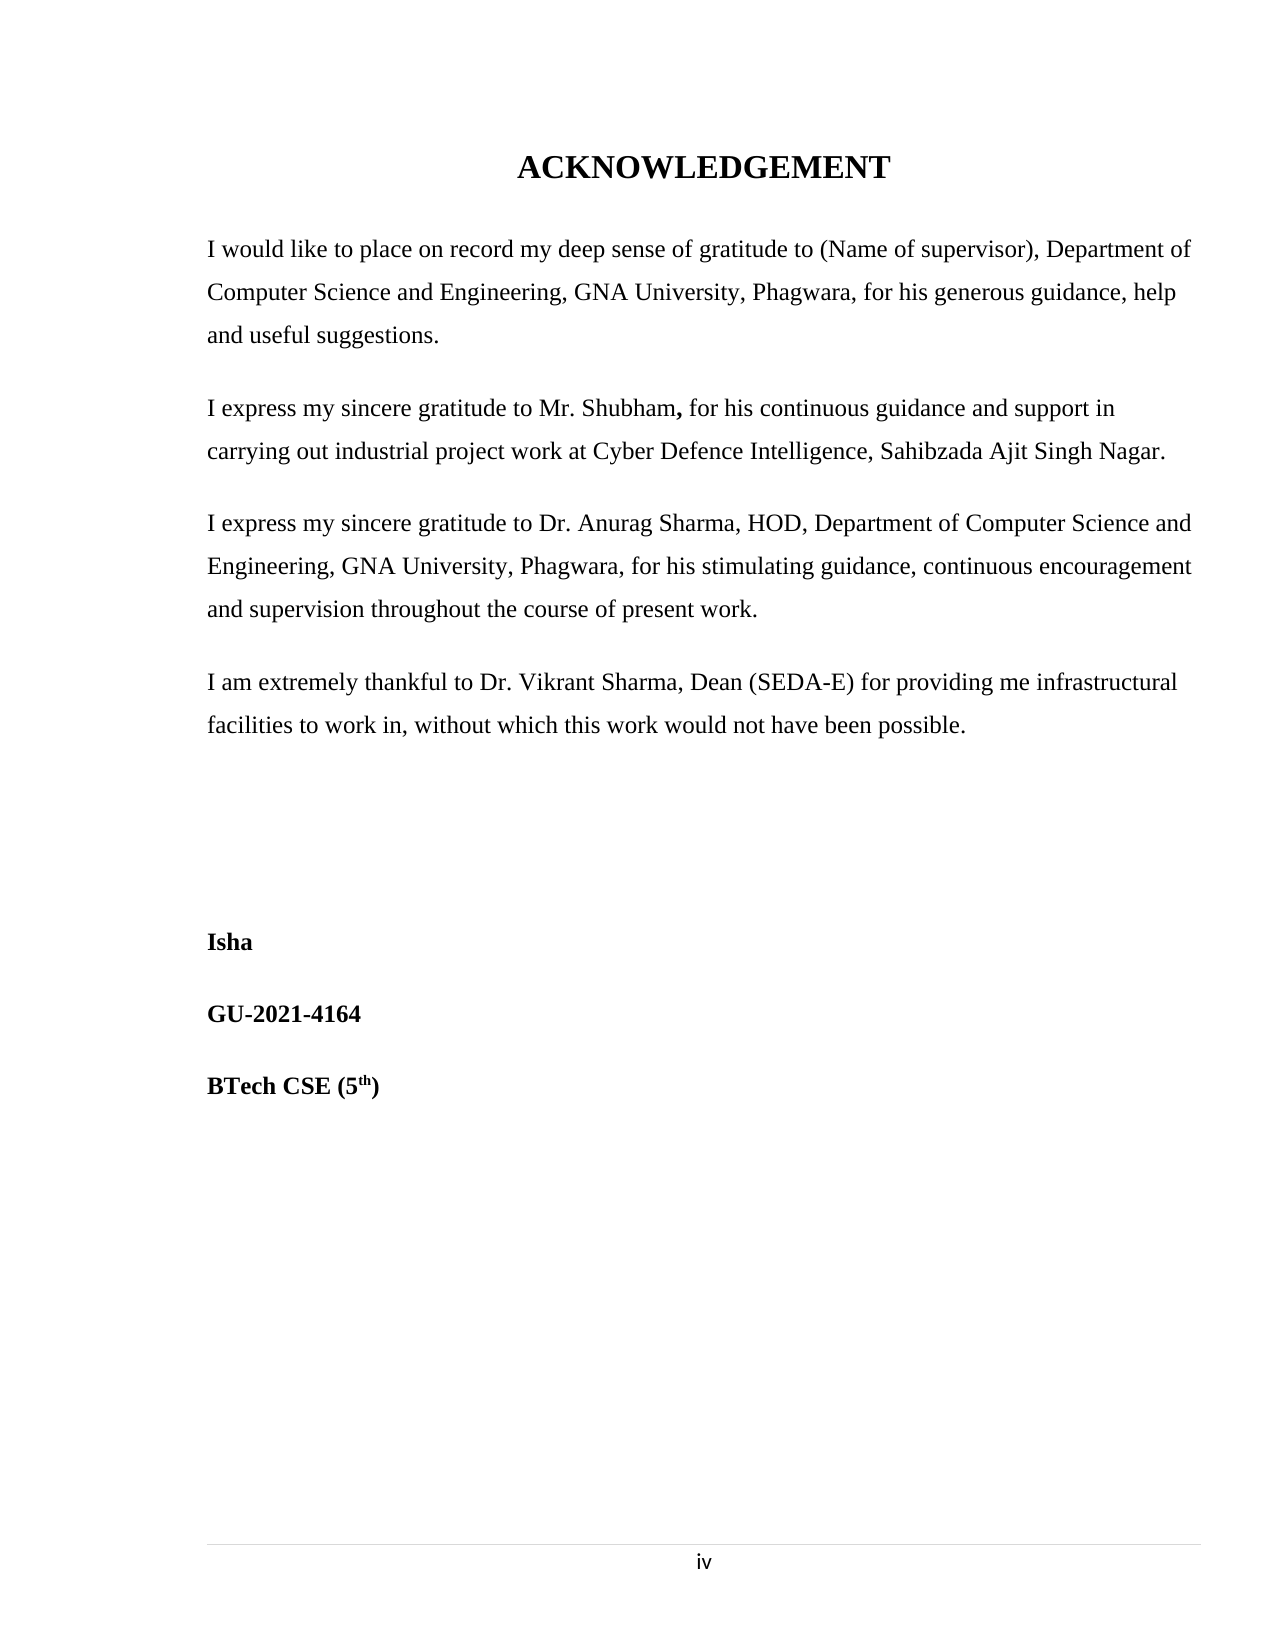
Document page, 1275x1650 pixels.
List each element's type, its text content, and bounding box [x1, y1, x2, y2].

text BTech CSE (5th) [207, 1071, 1201, 1100]
text Isha [207, 927, 1201, 956]
text I would like to place on record my deep sense of gratitude to (Name of supervisor), Department of Computer Science and Engineering, GNA University, Phagwara, for his generous guidance, help and useful suggestions. [207, 234, 1201, 349]
text I express my sincere gratitude to Dr. Anurag Sharma, HOD, Department of Computer Science and Engineering, GNA University, Phagwara, for his stimulating guidance, continuous encouragement and supervision throughout the course of present work. [207, 508, 1201, 623]
text ACKNOWLEDGEMENT [207, 148, 1201, 186]
text I express my sincere gratitude to Mr. Shubham, for his continuous guidance and support in carrying out industrial project work at Cyber Defence Intelligence, Sahibzada Ajit Singh Nagar. [207, 393, 1201, 465]
text I am extremely thankful to Dr. Vikrant Sharma, Dean (SEDA-E) for providing me infrastructural facilities to work in, without which this work would not have been possible. [207, 667, 1201, 739]
text GU-2021-4164 [207, 999, 1201, 1028]
